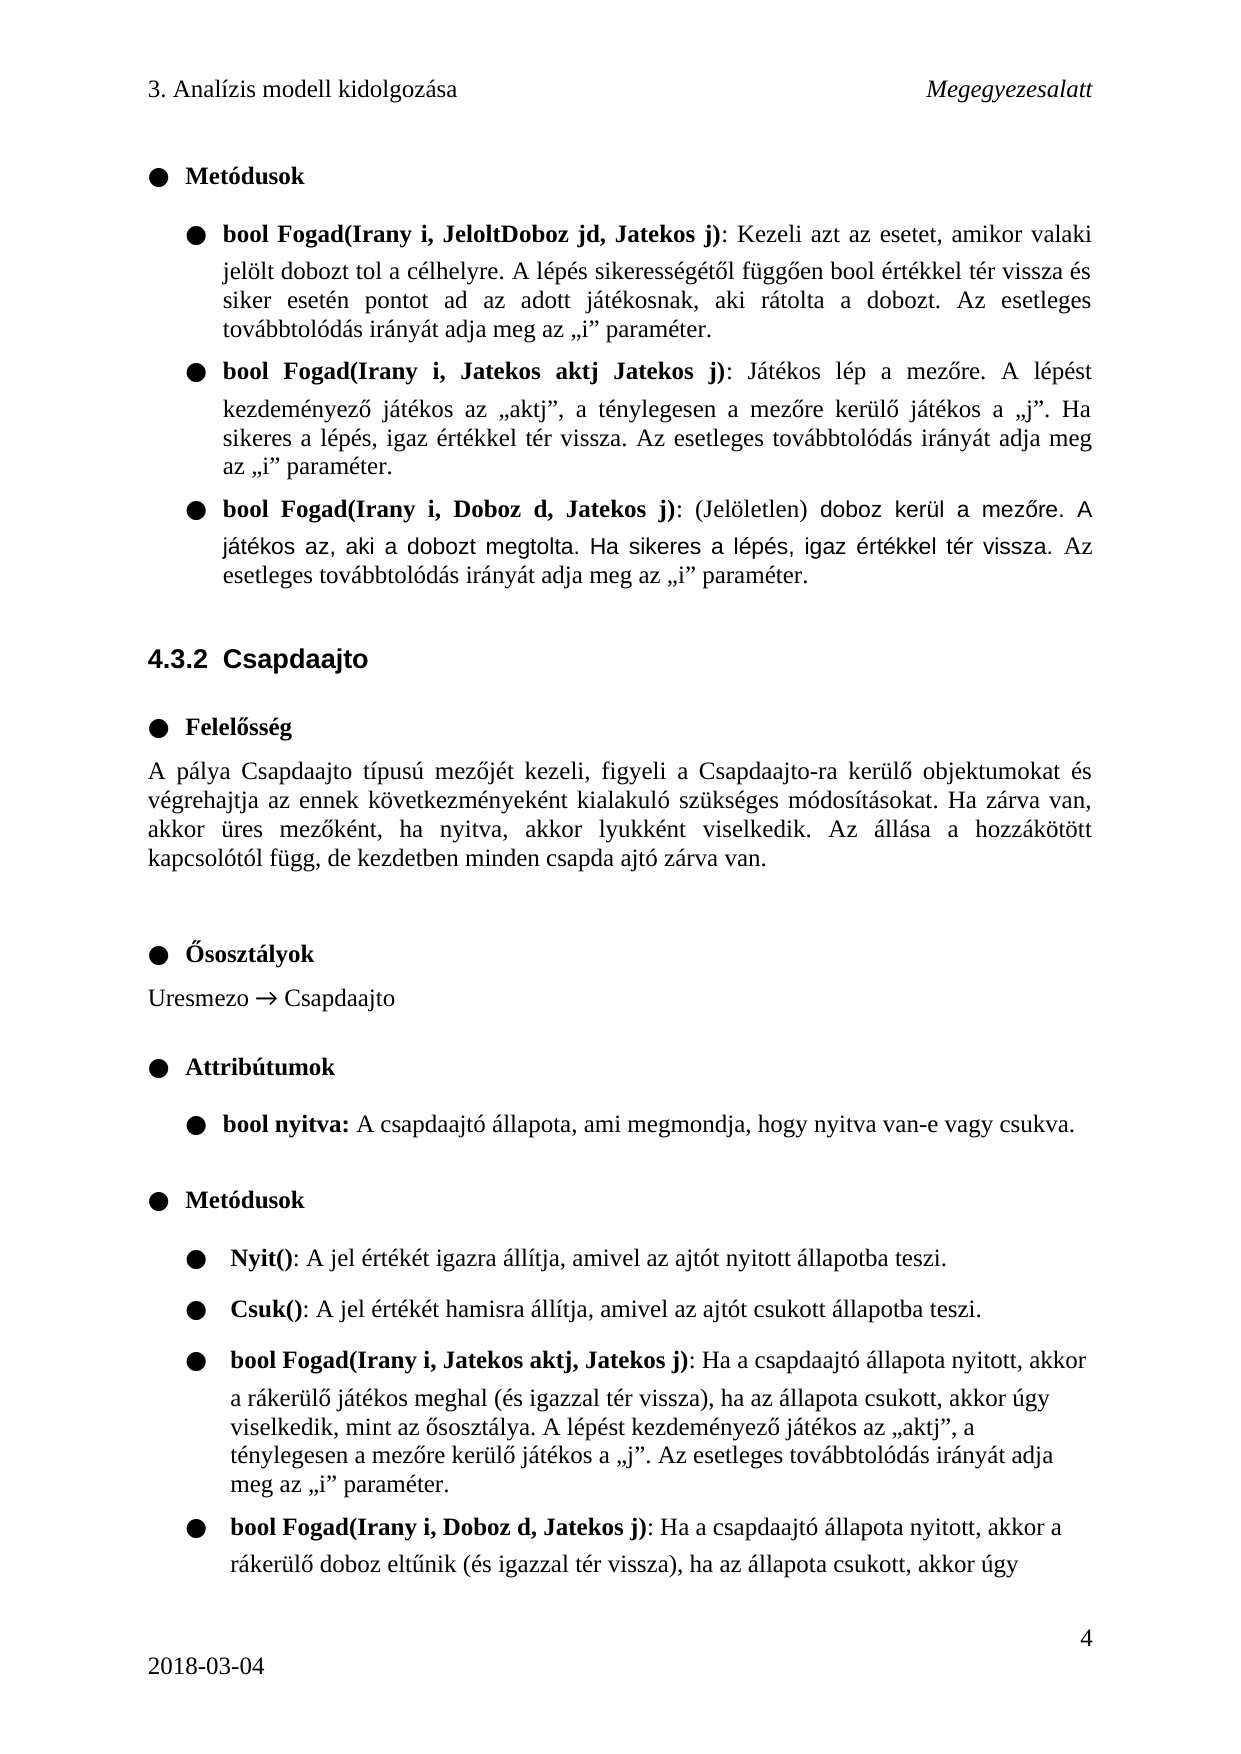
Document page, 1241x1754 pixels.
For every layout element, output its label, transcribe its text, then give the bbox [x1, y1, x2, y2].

list bool Fogad(Irany i, Jatekos aktj, Jatekos j): Ha a csapdaajtó állapota nyitott, akkor a rákerülő játékos meghal (és igazzal tér vissza), ha az állapota csukott, akkor úgy viselkedik, mint az ősosztálya. A lépést kezdeményező játékos az „aktj”, a ténylegesen a mezőre kerülő játékos a „j”. Az esetleges továbbtolódás irányát adja meg az „i” paraméter. [185, 1332, 1093, 1498]
list Csapdaajto [148, 643, 1093, 674]
list Nyit(): A jel értékét igazra állítja, amivel az ajtót nyitott állapotba teszi. [185, 1229, 1093, 1281]
list bool Fogad(Irany i, Doboz d, Jatekos j): (Jelöletlen) doboz kerül a mezőre. A játékos az, aki a dobozt megtolta. Ha sikeres a lépés, igaz értékkel tér vissza. Az esetleges továbbtolódás irányát adja meg az „i” paraméter. [185, 480, 1093, 589]
list bool nyitva: A csapdaajtó állapota, ami megmondja, hogy nyitva van-e vagy csukva. [185, 1096, 1093, 1147]
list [185, 1498, 1093, 1578]
list Felelősség [148, 699, 1093, 750]
text Uresmezo → Csapdaajto [148, 983, 1093, 1013]
list Metódusok [148, 1172, 1093, 1223]
list bool Fogad(Irany i, JeloltDoboz jd, Jatekos j): Kezeli azt az esetet, amikor valaki jelölt dobozt tol a célhelyre. A lépés sikerességétől függően bool értékkel tér vissza és siker esetén pontot ad az adott játékosnak, aki rátolta a dobozt. Az esetleges továbbtolódás irányát adja meg az „i” paraméter. [185, 205, 1093, 343]
list Ősosztályok [148, 925, 1093, 976]
list Csuk(): A jel értékét hamisra állítja, amivel az ajtót csukott állapotba teszi. [185, 1281, 1093, 1332]
text A pálya Csapdaajto típusú mezőjét kezeli, figyeli a Csapdaajto-ra kerülő objektumokat és végrehajtja az ennek következményeként kialakuló szükséges módosításokat. Ha zárva van, akkor üres mezőként, ha nyitva, akkor lyukként viselkedik. Az állása a hozzákötött kapcsolótól függ, de kezdetben minden csapda ajtó zárva van. [148, 756, 1093, 871]
list Attribútumok [148, 1038, 1093, 1089]
list Metódusok [148, 148, 1093, 199]
list bool Fogad(Irany i, Jatekos aktj Jatekos j): Játékos lép a mezőre. A lépést kezdeményező játékos az „aktj”, a ténylegesen a mezőre kerülő játékos a „j”. Ha sikeres a lépés, igaz értékkel tér vissza. Az esetleges továbbtolódás irányát adja meg az „i” paraméter. [185, 343, 1093, 480]
